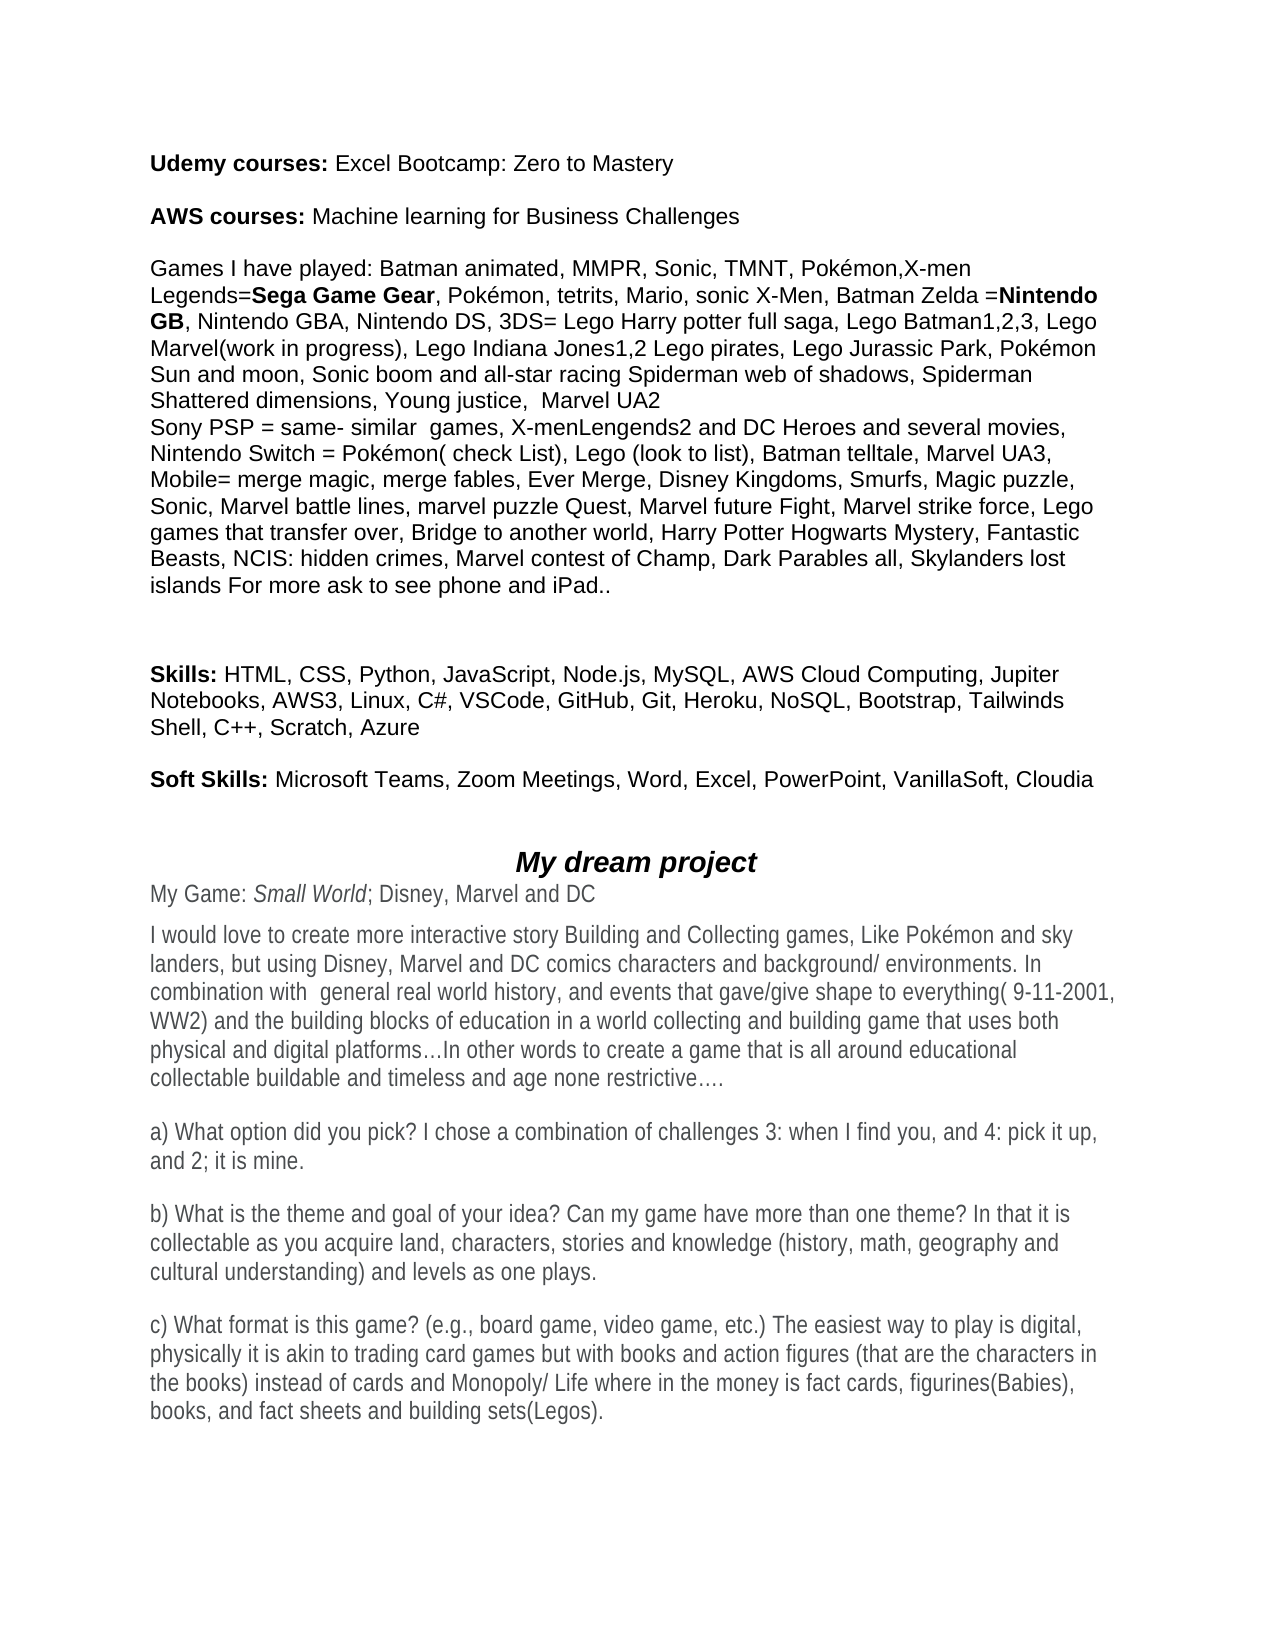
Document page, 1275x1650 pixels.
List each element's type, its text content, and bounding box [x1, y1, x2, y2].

text Soft Skills: Microsoft Teams, Zoom Meetings, Word, Excel, PowerPoint, VanillaSoft, Cloudia [150, 766, 1125, 793]
text I would love to create more interactive story Building and Collecting games, Like Pokémon and sky landers, but using Disney, Marvel and DC comics characters and background/ environments. In combination with general real world history, and events that gave/give shape to everything( 9-11-2001, WW2) and the building blocks of education in a world collecting and building game that uses both physical and digital platforms…In other words to create a game that is all around educational collectable buildable and timeless and age none restrictive…. [150, 920, 1125, 1092]
text Skills: HTML, CSS, Python, JavaScript, Node.js, MySQL, AWS Cloud Computing, Jupiter Notebooks, AWS3, Linux, C#, VSCode, GitHub, Git, Heroku, NoSQL, Bootstrap, Tailwinds [150, 661, 1125, 714]
text Udemy courses: Excel Bootcamp: Zero to Mastery [150, 150, 1125, 176]
text Games I have played: Batman animated, MMPR, Sonic, TMNT, Pokémon,X-men Legends=Sega Game Gear, Pokémon, tetrits, Mario, sonic X-Men, Batman Zelda =Nintendo GB, Nintendo GBA, Nintendo DS, 3DS= Lego Harry potter full saga, Lego Batman1,2,3, Lego Marvel(work in progress), Lego Indiana Jones1,2 Lego pirates, Lego Jurassic Park, Pokémon Sun and moon, Sonic boom and all-star racing Spiderman web of shadows, Spiderman Shattered dimensions, Young justice, Marvel UA2 [150, 255, 1125, 413]
text Shell, C++, Scratch, Azure [150, 714, 1125, 740]
text c) What format is this game? (e.g., board game, video game, etc.) The easiest way to play is digital, physically it is akin to trading card games but with books and action figures (that are the characters in the books) instead of cards and Monopoly/ Life where in the money is fact cards, figurines(Babies), books, and fact sheets and building sets(Legos). [150, 1310, 1125, 1425]
text My dream project [150, 845, 1125, 879]
text AWS courses: Machine learning for Business Challenges [150, 203, 1125, 229]
text Mobile= merge magic, merge fables, Ever Merge, Disney Kingdoms, Smurfs, Magic puzzle, Sonic, Marvel battle lines, marvel puzzle Quest, Marvel future Fight, Marvel strike force, Lego games that transfer over, Bridge to another world, Harry Potter Hogwarts Mystery, Fantastic Beasts, NCIS: hidden crimes, Marvel contest of Champ, Dark Parables all, Skylanders lost islands For more ask to see phone and iPad.. [150, 466, 1125, 598]
text b) What is the theme and goal of your idea? Can my game have more than one theme? In that it is collectable as you acquire land, characters, stories and knowledge (history, math, geography and cultural understanding) and levels as one plays. [150, 1199, 1125, 1285]
text My Game: Small World; Disney, Marvel and DC [150, 879, 1125, 908]
text Sony PSP = same- similar games, X-menLengends2 and DC Heroes and several movies, Nintendo Switch = Pokémon( check List), Lego (look to list), Batman telltale, Marvel UA3, [150, 413, 1125, 466]
text a) What option did you pick? I chose a combination of challenges 3: when I find you, and 4: pick it up, and 2; it is mine. [150, 1117, 1125, 1174]
